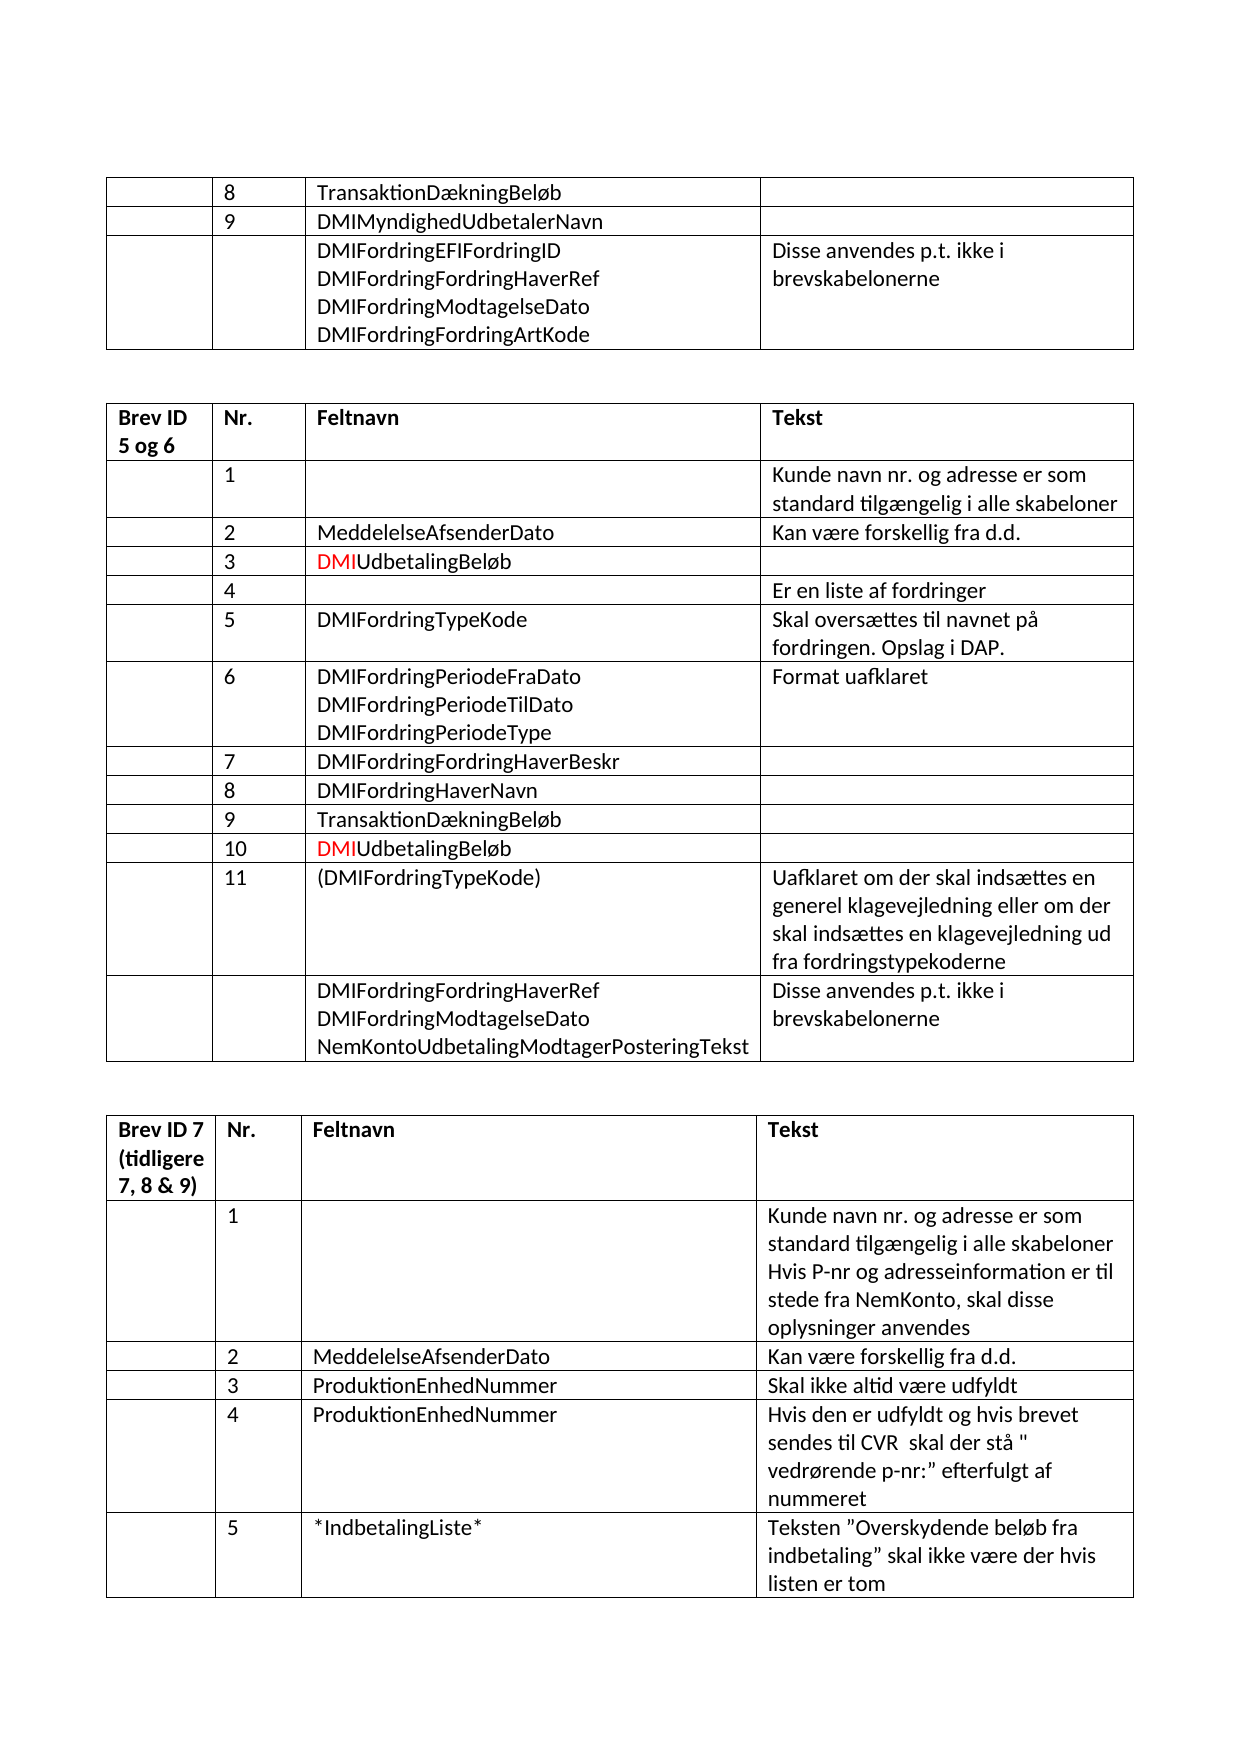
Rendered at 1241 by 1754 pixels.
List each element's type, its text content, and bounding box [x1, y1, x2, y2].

table_cell [761, 547, 1133, 575]
table_cell MeddelelseAfsenderDato [306, 518, 760, 546]
table_cell *IndbetalingListe* [302, 1513, 756, 1597]
table_cell 4 [216, 1400, 301, 1512]
table_cell [107, 1201, 215, 1341]
table_header Nr. [216, 1116, 301, 1200]
table_cell [107, 178, 212, 206]
table_cell TransaktionDækningBeløb [306, 178, 760, 206]
table_cell DMIFordringFordringHaverRef DMIFordringModtagelseDato NemKontoUdbetalingModtagerPosteringTekst [306, 976, 760, 1061]
table_cell [107, 776, 212, 804]
table_cell TransaktionDækningBeløb [306, 805, 760, 833]
table_cell 11 [213, 863, 305, 975]
table_cell Uafklaret om der skal indsættes en generel klagevejledning eller om der skal indsættes en klagevejledning ud fra fordringstypekoderne [761, 863, 1133, 975]
table_header Nr. [213, 404, 305, 459]
table_cell Teksten ”Overskydende beløb fra indbetaling” skal ikke være der hvis listen er tom [757, 1513, 1133, 1597]
table_header Brev ID 7 (tidligere 7, 8 & 9) [107, 1116, 215, 1200]
table_cell [107, 518, 212, 546]
table_cell [761, 747, 1133, 775]
table_cell [213, 236, 305, 348]
table_cell [107, 747, 212, 775]
table_cell [306, 576, 760, 604]
table_cell 2 [213, 518, 305, 546]
table_cell Kan være forskellig fra d.d. [761, 518, 1133, 546]
table_cell [107, 805, 212, 833]
table_cell [107, 547, 212, 575]
table_cell [107, 1513, 215, 1597]
table_cell 5 [213, 605, 305, 661]
table_cell DMIMyndighedUdbetalerNavn [306, 207, 760, 235]
table_cell [107, 236, 212, 348]
table_cell MeddelelseAfsenderDato [302, 1342, 756, 1370]
table_cell 5 [216, 1513, 301, 1597]
table_cell DMIUdbetalingBeløb [306, 547, 760, 575]
table_cell 3 [213, 547, 305, 575]
table_cell ProduktionEnhedNummer [302, 1400, 756, 1512]
table_cell (DMIFordringTypeKode) [306, 863, 760, 975]
table_cell DMIUdbetalingBeløb [306, 834, 760, 862]
table_cell Kunde navn nr. og adresse er som standard tilgængelig i alle skabeloner Hvis P-nr og adresseinformation er til stede fra NemKonto, skal disse oplysninger anvendes [757, 1201, 1133, 1341]
table_cell [302, 1201, 756, 1341]
table_cell 8 [213, 178, 305, 206]
table_cell DMIFordringHaverNavn [306, 776, 760, 804]
table_cell [107, 207, 212, 235]
table_cell 1 [213, 461, 305, 517]
table_cell [107, 576, 212, 604]
table_header Tekst [757, 1116, 1133, 1200]
table_cell [107, 662, 212, 746]
table_cell [213, 976, 305, 1061]
table_header Brev ID 5 og 6 [107, 404, 212, 459]
table_cell 1 [216, 1201, 301, 1341]
table_cell DMIFordringPeriodeFraDato DMIFordringPeriodeTilDato DMIFordringPeriodeType [306, 662, 760, 746]
table_cell 2 [216, 1342, 301, 1370]
table_cell Er en liste af fordringer [761, 576, 1133, 604]
table_cell Hvis den er udfyldt og hvis brevet sendes til CVR skal der stå " vedrørende p-nr:” efterfulgt af nummeret [757, 1400, 1133, 1512]
table_cell 9 [213, 207, 305, 235]
table_cell [761, 776, 1133, 804]
table_cell Skal oversættes til navnet på fordringen. Opslag i DAP. [761, 605, 1133, 661]
table_cell [107, 1342, 215, 1370]
table_cell DMIFordringFordringHaverBeskr [306, 747, 760, 775]
table_cell [761, 178, 1133, 206]
table_cell Disse anvendes p.t. ikke i brevskabelonerne [761, 976, 1133, 1061]
table_cell 7 [213, 747, 305, 775]
table_cell ProduktionEnhedNummer [302, 1371, 756, 1399]
table_cell [107, 461, 212, 517]
table_cell 10 [213, 834, 305, 862]
table_cell 3 [216, 1371, 301, 1399]
table_cell 8 [213, 776, 305, 804]
table_cell Kan være forskellig fra d.d. [757, 1342, 1133, 1370]
table_cell [306, 461, 760, 517]
table_cell [761, 805, 1133, 833]
table_cell Skal ikke altid være udfyldt [757, 1371, 1133, 1399]
table_cell Kunde navn nr. og adresse er som standard tilgængelig i alle skabeloner [761, 461, 1133, 517]
table_cell [107, 834, 212, 862]
table_header Feltnavn [302, 1116, 756, 1200]
table_cell DMIFordringTypeKode [306, 605, 760, 661]
table_cell [107, 863, 212, 975]
table_cell Disse anvendes p.t. ikke i brevskabelonerne [761, 236, 1133, 348]
table_cell DMIFordringEFIFordringID DMIFordringFordringHaverRef DMIFordringModtagelseDato DMIFordringFordringArtKode [306, 236, 760, 348]
table_cell [107, 1371, 215, 1399]
table_cell 9 [213, 805, 305, 833]
table_cell [107, 605, 212, 661]
table_cell [107, 976, 212, 1061]
table_header Feltnavn [306, 404, 760, 459]
table_cell Format uafklaret [761, 662, 1133, 746]
table_cell [107, 1400, 215, 1512]
table_cell 6 [213, 662, 305, 746]
table_cell 4 [213, 576, 305, 604]
table_cell [761, 834, 1133, 862]
table_cell [761, 207, 1133, 235]
table_header Tekst [761, 404, 1133, 459]
